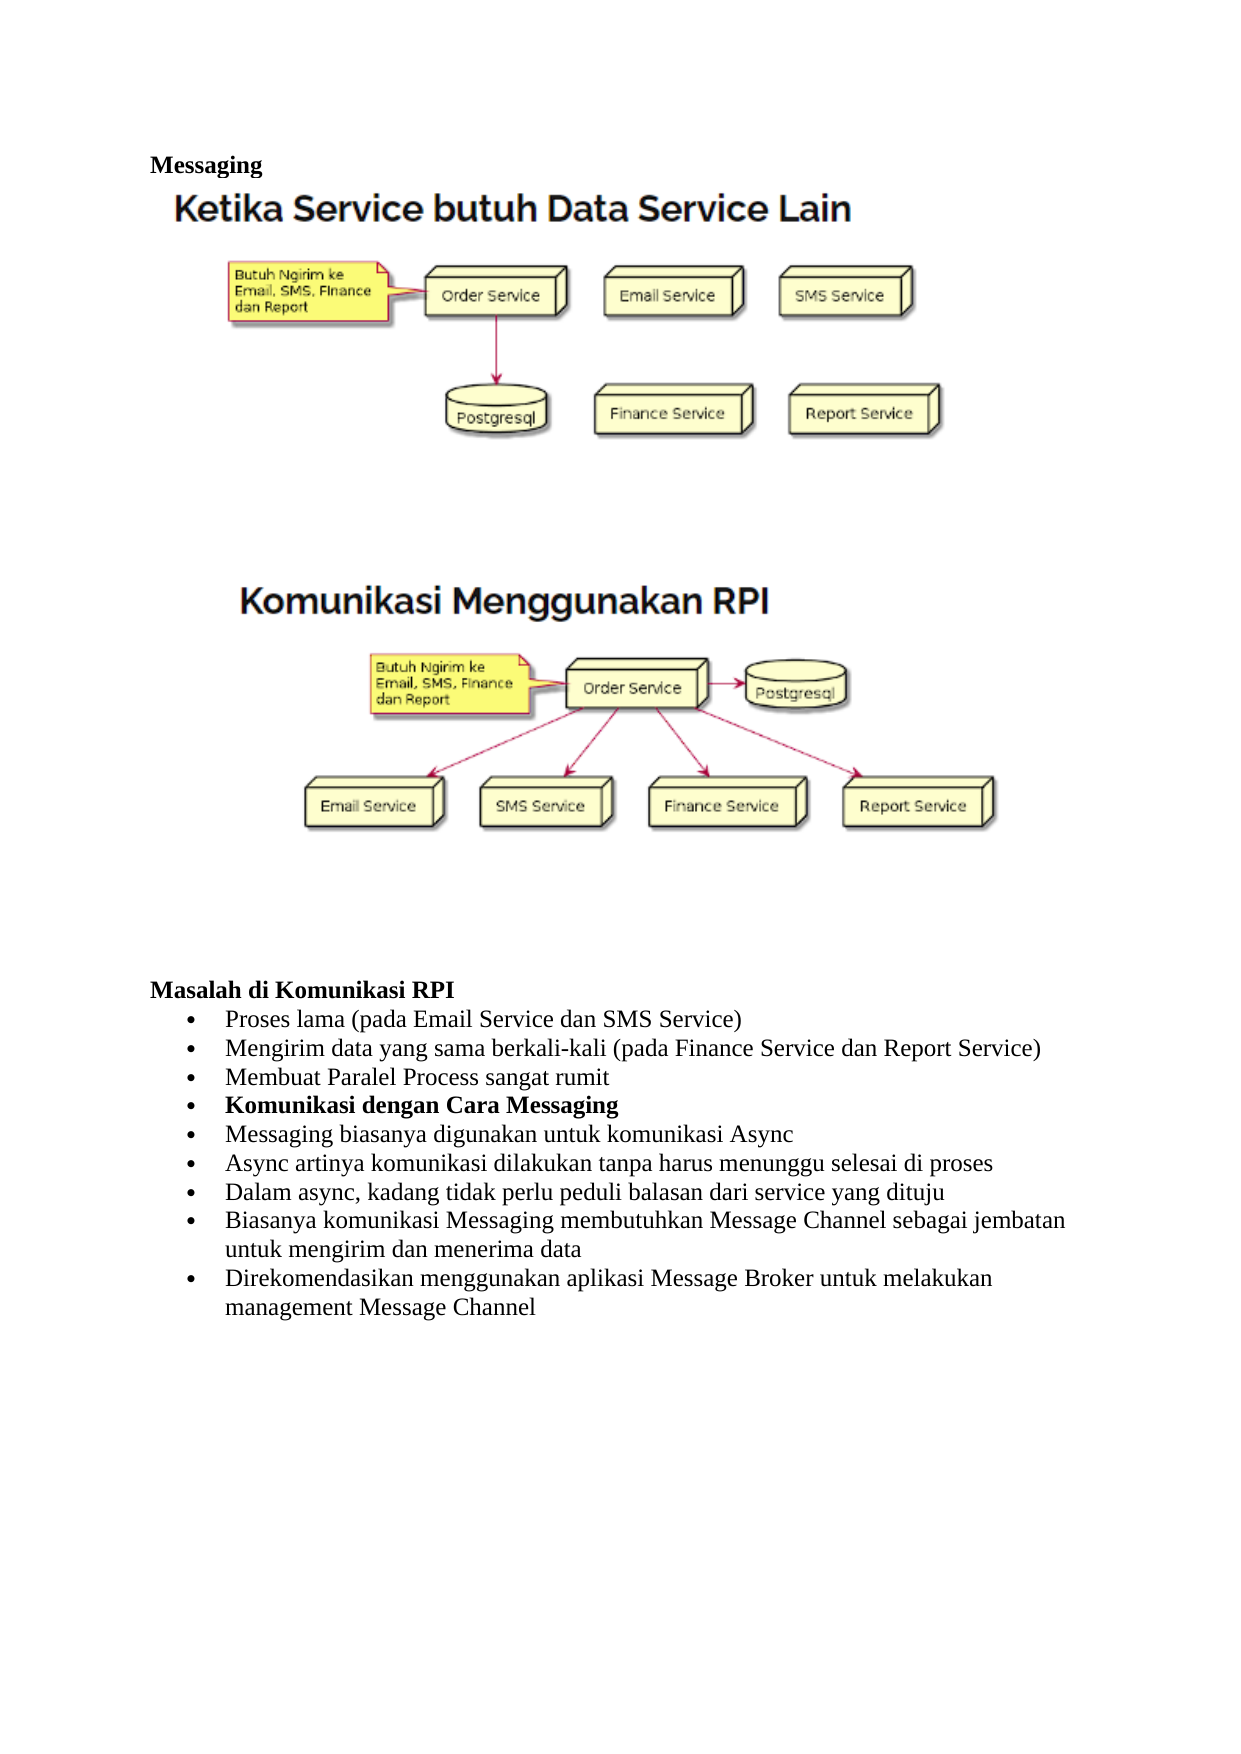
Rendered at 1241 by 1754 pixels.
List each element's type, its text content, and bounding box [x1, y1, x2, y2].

list Mengirim data yang sama berkali-kali (pada Finance Service dan Report Service) [187, 1033, 1090, 1062]
list Komunikasi dengan Cara Messaging [187, 1090, 1090, 1119]
list Async artinya komunikasi dilakukan tanpa harus menunggu selesai di proses [187, 1148, 1090, 1177]
list Direkomendasikan menggunakan aplikasi Message Broker untuk melakukan management Message Channel [187, 1263, 1090, 1320]
list Proses lama (pada Email Service dan SMS Service) [187, 1004, 1090, 1033]
list Biasanya komunikasi Messaging membutuhkan Message Channel sebagai jembatan untuk mengirim dan menerima data [187, 1205, 1090, 1263]
list Messaging biasanya digunakan untuk komunikasi Async [187, 1119, 1090, 1148]
text Messaging [150, 150, 1090, 179]
picture [150, 178, 1012, 546]
list Dalam async, kadang tidak perlu peduli balasan dari service yang dituju [187, 1177, 1090, 1205]
list Membuat Paralel Process sangat rumit [187, 1062, 1090, 1090]
text Masalah di Komunikasi RPI [150, 975, 1090, 1004]
picture [225, 565, 1066, 909]
